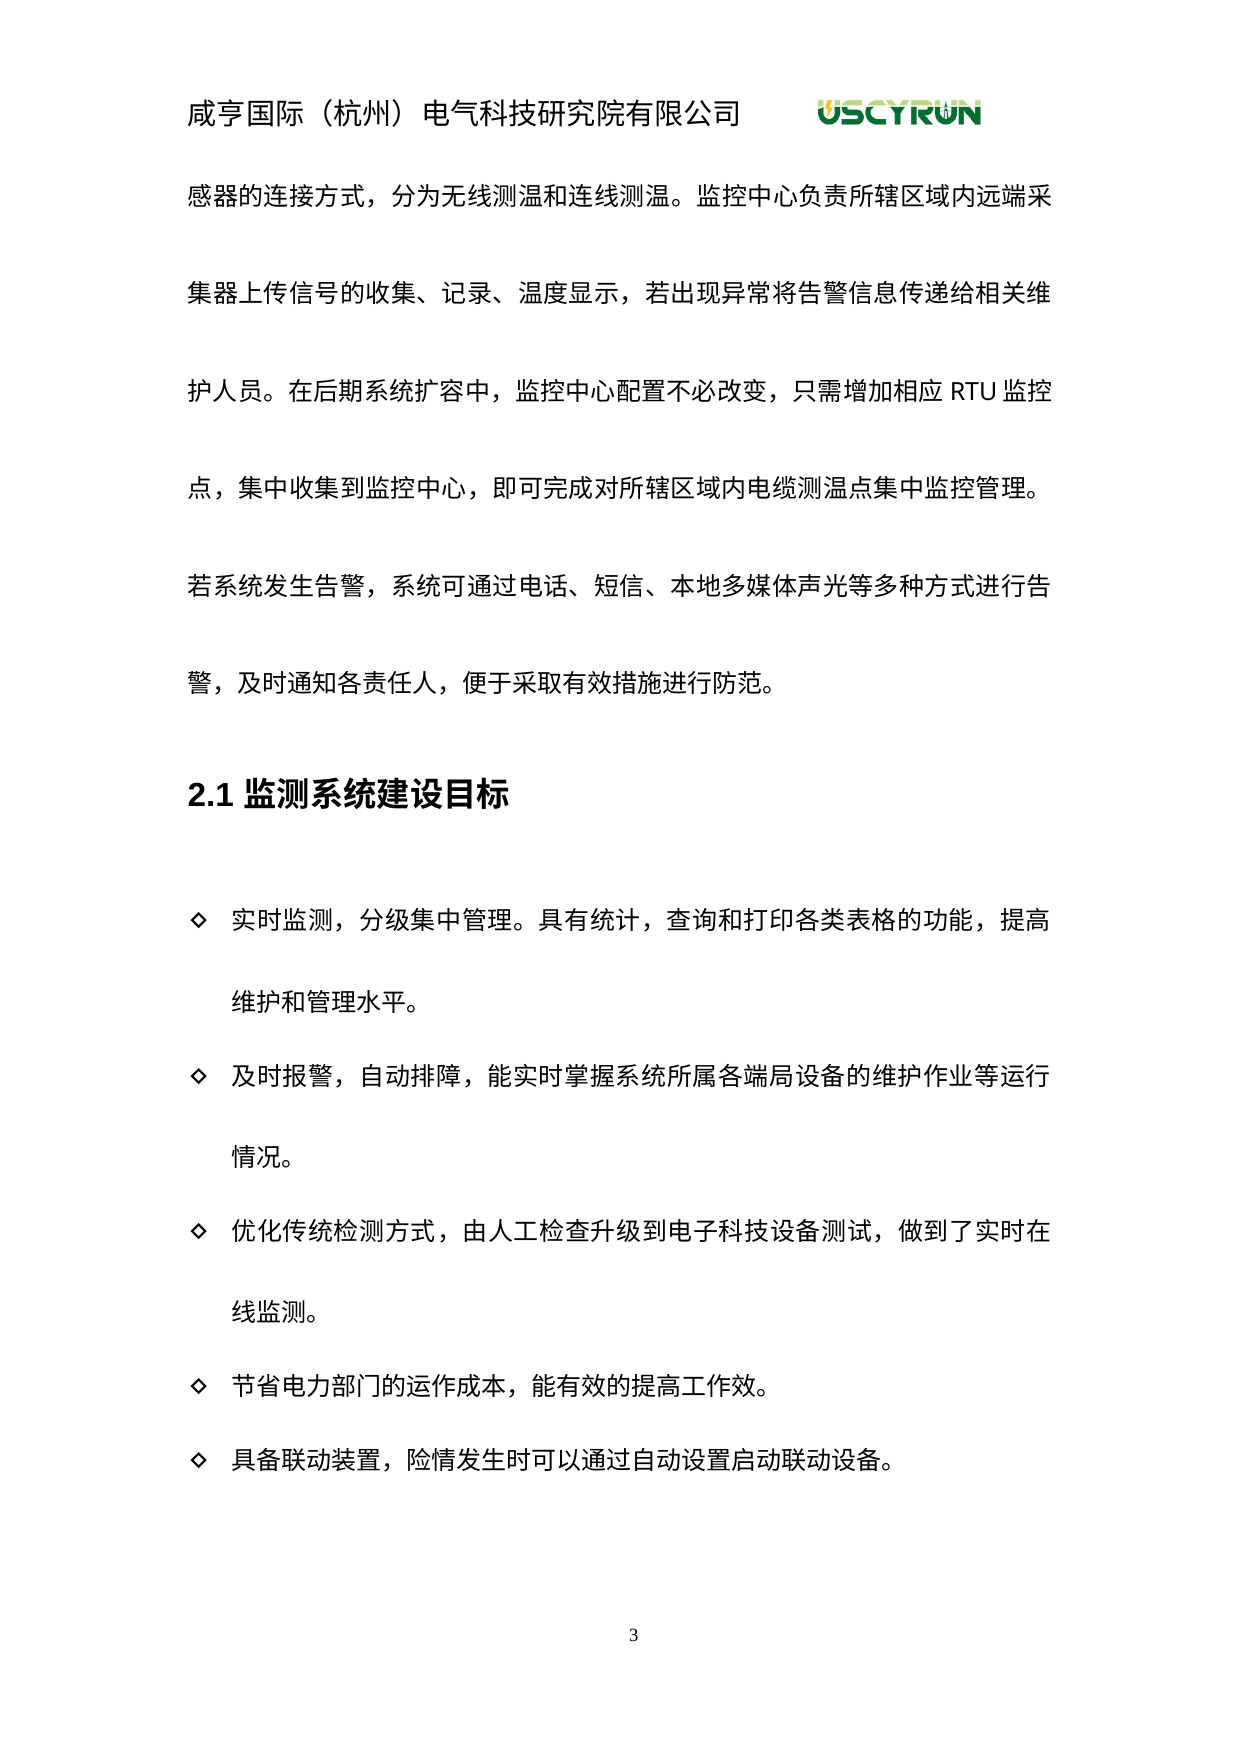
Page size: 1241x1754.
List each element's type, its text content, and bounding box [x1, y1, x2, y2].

list 及时报警，自动排障，能实时掌握系统所属各端局设备的维护作业等运行情况。 [187, 1042, 1053, 1188]
list 节省电力部门的运作成本，能有效的提高工作效。 [187, 1352, 1053, 1417]
list 实时监测，分级集中管理。具有统计，查询和打印各类表格的功能，提高维护和管理水平。 [187, 886, 1053, 1033]
list 具备联动装置，险情发生时可以通过自动设置启动联动设备。 [187, 1426, 1053, 1491]
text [187, 162, 1053, 714]
picture [817, 99, 981, 125]
subtitle 2.1 监测系统建设目标 [187, 760, 1053, 825]
list 优化传统检测方式，由人工检查升级到电子科技设备测试，做到了实时在线监测。 [187, 1197, 1053, 1343]
